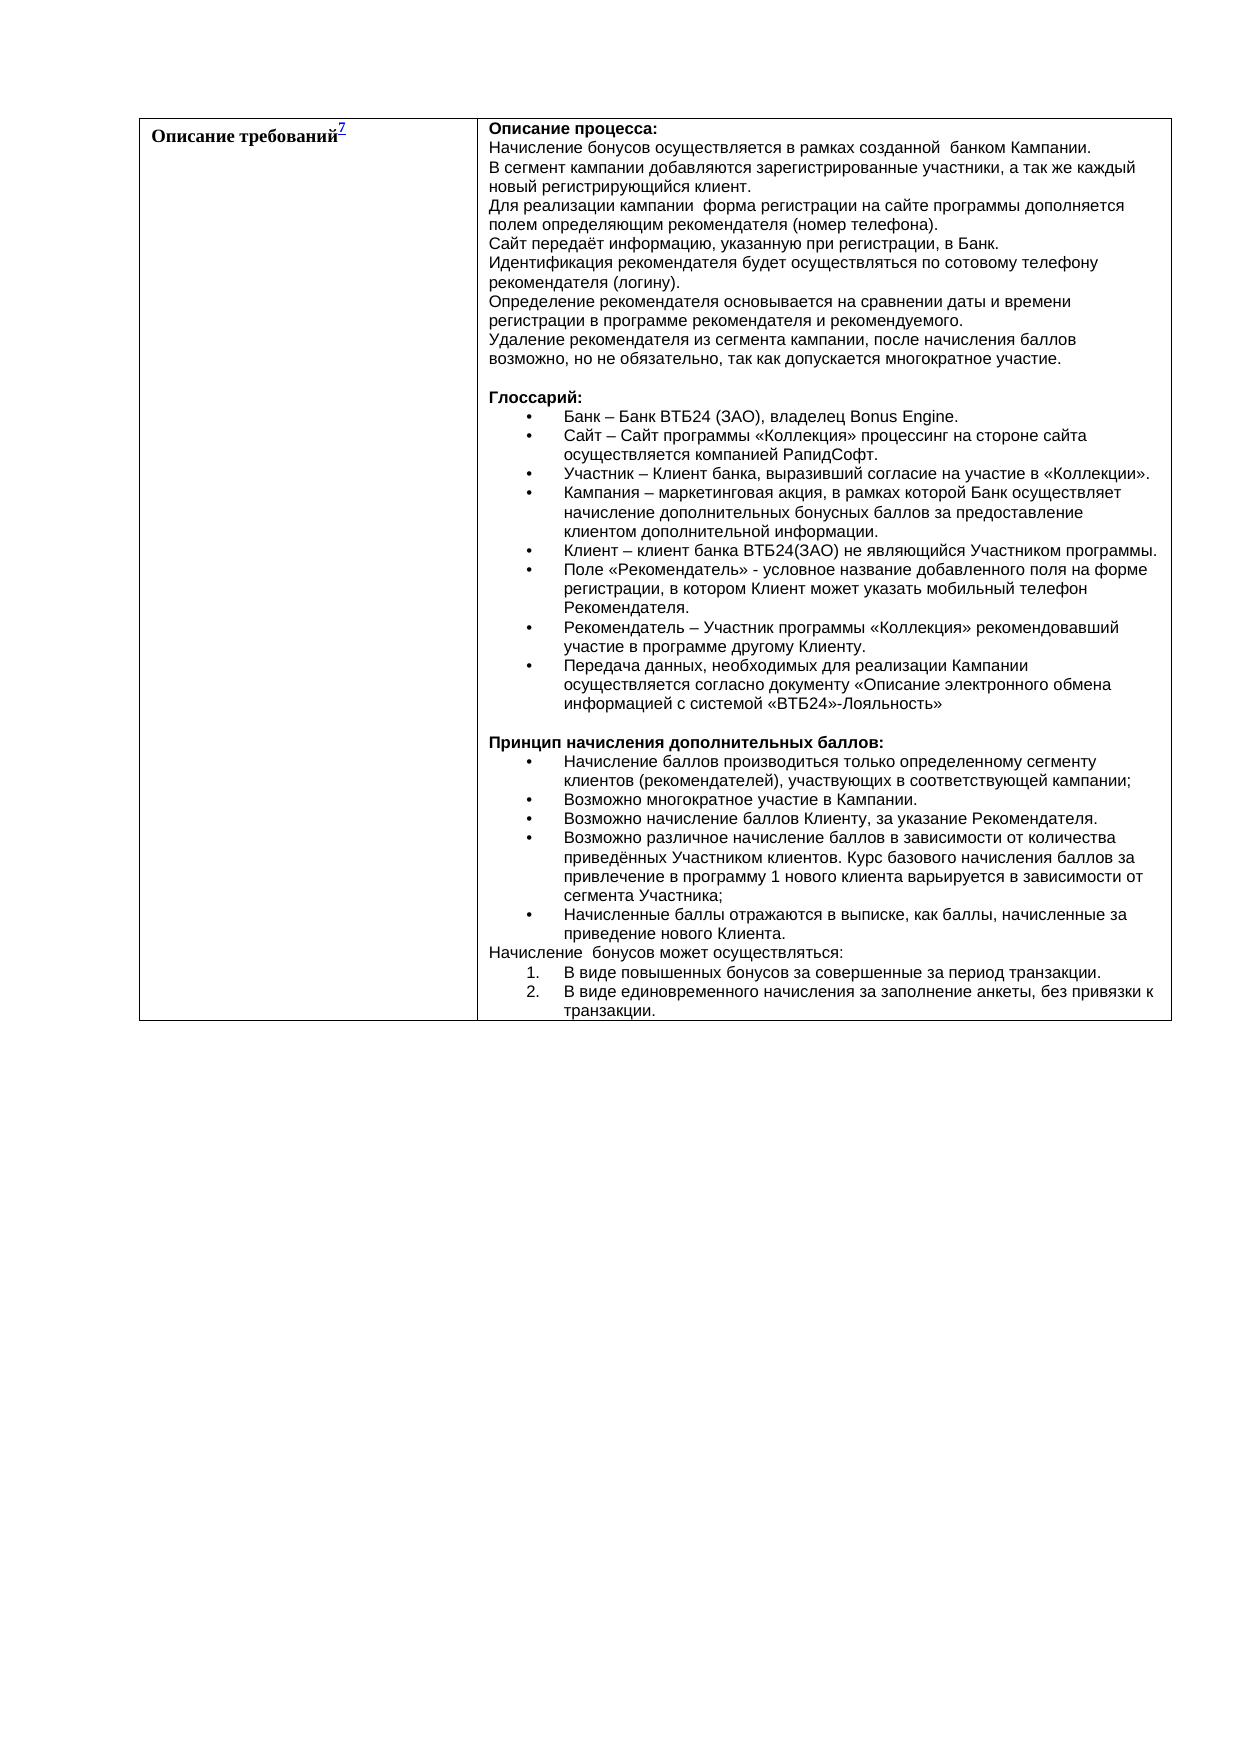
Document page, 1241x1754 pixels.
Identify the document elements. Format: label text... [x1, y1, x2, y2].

table_cell Описание процесса: Начисление бонусов осуществляется в рамках созданной банком Кампании. В сегмент кампании добавляются зарегистрированные участники, а так же каждый новый регистрирующийся клиент. Для реализации кампании форма регистрации на сайте программы дополняется полем определяющим рекомендателя (номер телефона). Сайт передаёт информацию, указанную при регистрации, в Банк. Идентификация рекомендателя будет осуществляться по сотовому телефону рекомендателя (логину). Определение рекомендателя основывается на сравнении даты и времени регистрации в программе рекомендателя и рекомендуемого. Удаление рекомендателя из сегмента кампании, после начисления баллов возможно, но не обязательно, так как допускается многократное участие. Глоссарий: Банк – Банк ВТБ24 (ЗАО), владелец Bonus Engine. Сайт – Сайт программы «Коллекция» процессинг на стороне сайта осуществляется компанией РапидСофт. Участник – Клиент банка, выразивший согласие на участие в «Коллекции». Кампания – маркетинговая акция, в рамках которой Банк осуществляет начисление дополнительных бонусных баллов за предоставление клиентом дополнительной информации. Клиент – клиент банка ВТБ24(ЗАО) не являющийся Участником программы. Поле «Рекомендатель» - условное название добавленного поля на форме регистрации, в котором Клиент может указать мобильный телефон Рекомендателя. Рекомендатель – Участник программы «Коллекция» рекомендовавший участие в программе другому Клиенту. Передача данных, необходимых для реализации Кампании осуществляется согласно документу «Описание электронного обмена информацией с системой «ВТБ24»-Лояльность» Принцип начисления дополнительных баллов: Начисление баллов производиться только определенному сегменту клиентов (рекомендателей), участвующих в соответствующей кампании; Возможно многократное участие в Кампании. Возможно начисление баллов Клиенту, за указание Рекомендателя. Возможно различное начисление баллов в зависимости от количества приведённых Участником клиентов. Курс базового начисления баллов за привлечение в программу 1 нового клиента варьируется в зависимости от сегмента Участника; Начисленные баллы отражаются в выписке, как баллы, начисленные за приведение нового Клиента. Начисление бонусов может осуществляться: В виде повышенных бонусов за совершенные за период транзакции. В виде единовременного начисления за заполнение анкеты, без привязки к транзакции. [478, 119, 1171, 1020]
table_cell Описание требований7 [140, 119, 477, 1020]
